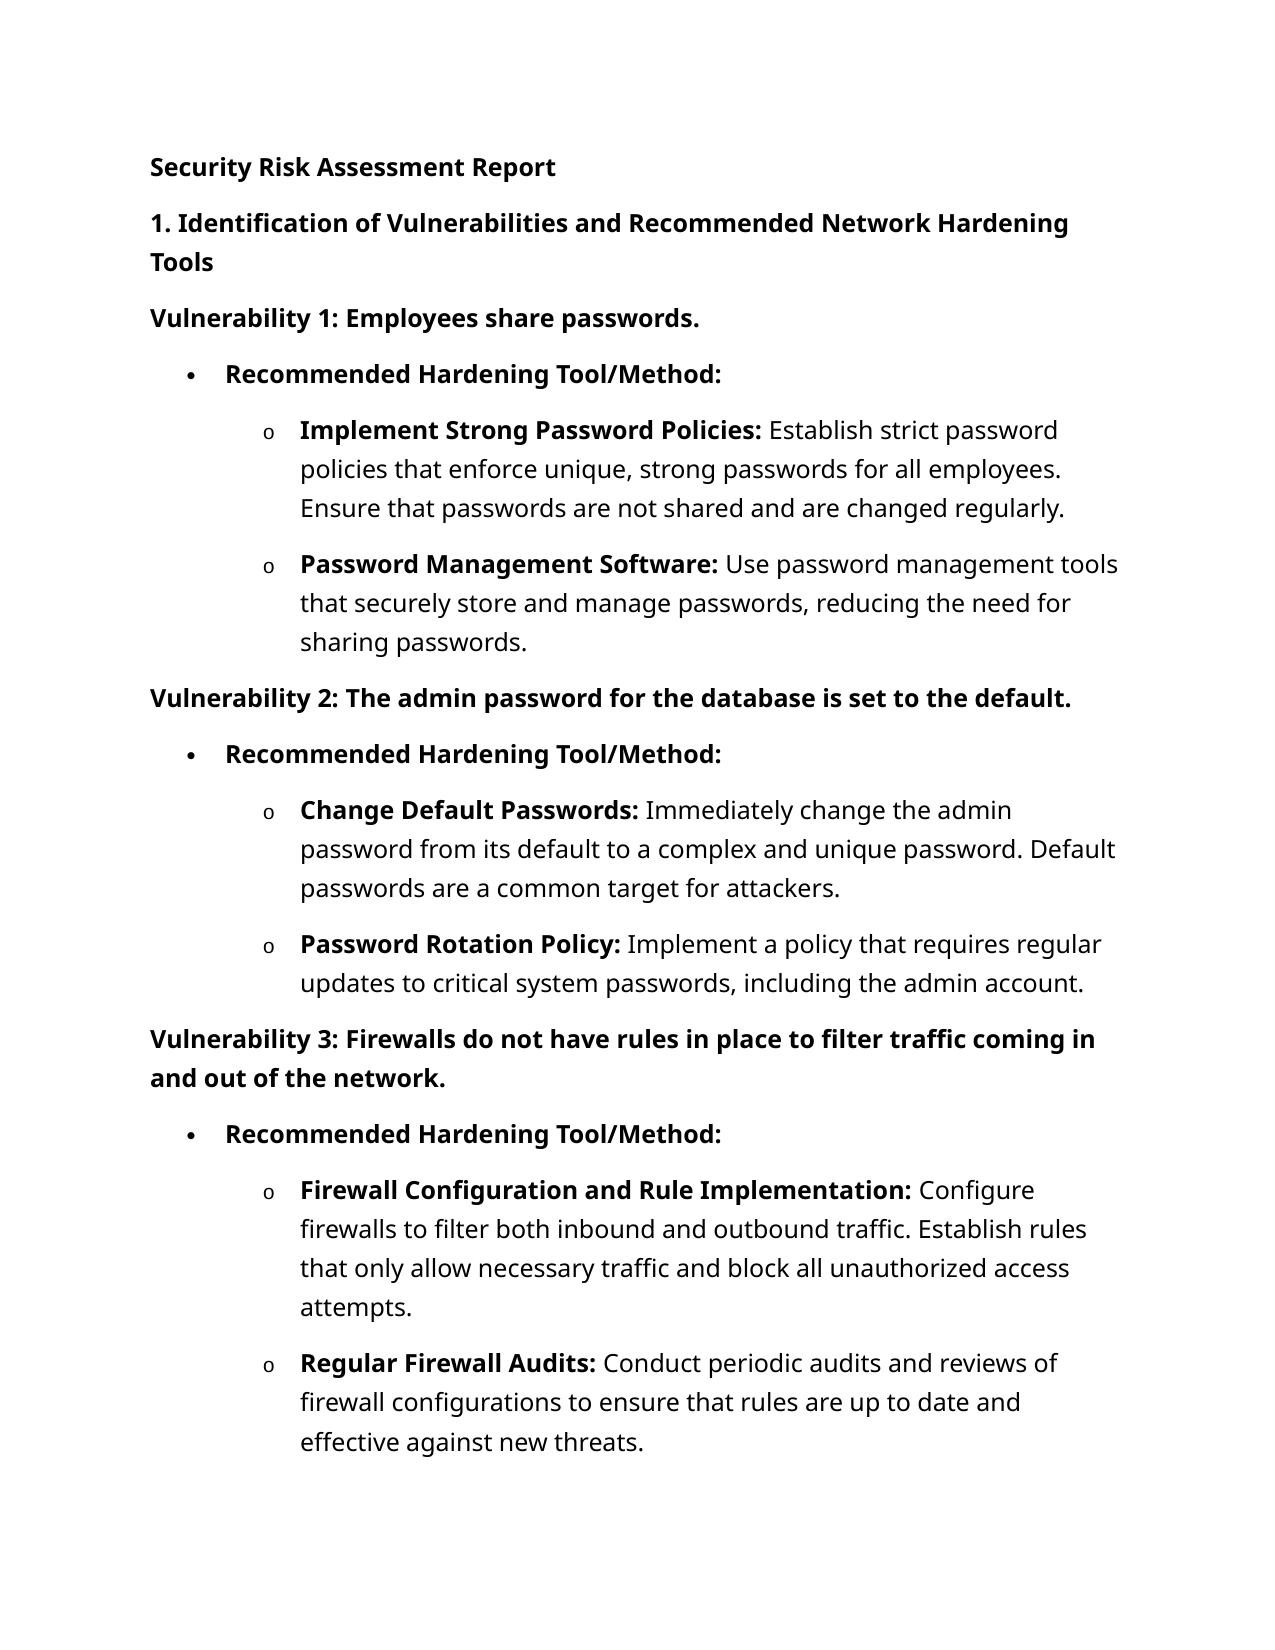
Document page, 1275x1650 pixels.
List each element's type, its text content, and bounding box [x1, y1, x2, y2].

text Security Risk Assessment Report [150, 150, 1125, 184]
list Password Management Software: Use password management tools that securely store and manage passwords, reducing the need for sharing passwords. [262, 547, 1125, 659]
list Implement Strong Password Policies: Establish strict password policies that enforce unique, strong passwords for all employees. Ensure that passwords are not shared and are changed regularly. [262, 412, 1125, 525]
text 1. Identification of Vulnerabilities and Recommended Network Hardening Tools [150, 206, 1125, 279]
list Recommended Hardening Tool/Method: [187, 737, 1125, 771]
list Recommended Hardening Tool/Method: [187, 1117, 1125, 1151]
list Password Rotation Policy: Implement a policy that requires regular updates to critical system passwords, including the admin account. [262, 927, 1125, 1000]
text Vulnerability 2: The admin password for the database is set to the default. [150, 681, 1125, 715]
list Regular Firewall Audits: Conduct periodic audits and reviews of firewall configurations to ensure that rules are up to date and effective against new threats. [262, 1346, 1125, 1458]
list Recommended Hardening Tool/Method: [187, 357, 1125, 391]
text Vulnerability 3: Firewalls do not have rules in place to filter traffic coming in and out of the network. [150, 1022, 1125, 1095]
list Firewall Configuration and Rule Implementation: Configure firewalls to filter both inbound and outbound traffic. Establish rules that only allow necessary traffic and block all unauthorized access attempts. [262, 1172, 1125, 1324]
text Vulnerability 1: Employees share passwords. [150, 301, 1125, 335]
list Change Default Passwords: Immediately change the admin password from its default to a complex and unique password. Default passwords are a common target for attackers. [262, 792, 1125, 905]
